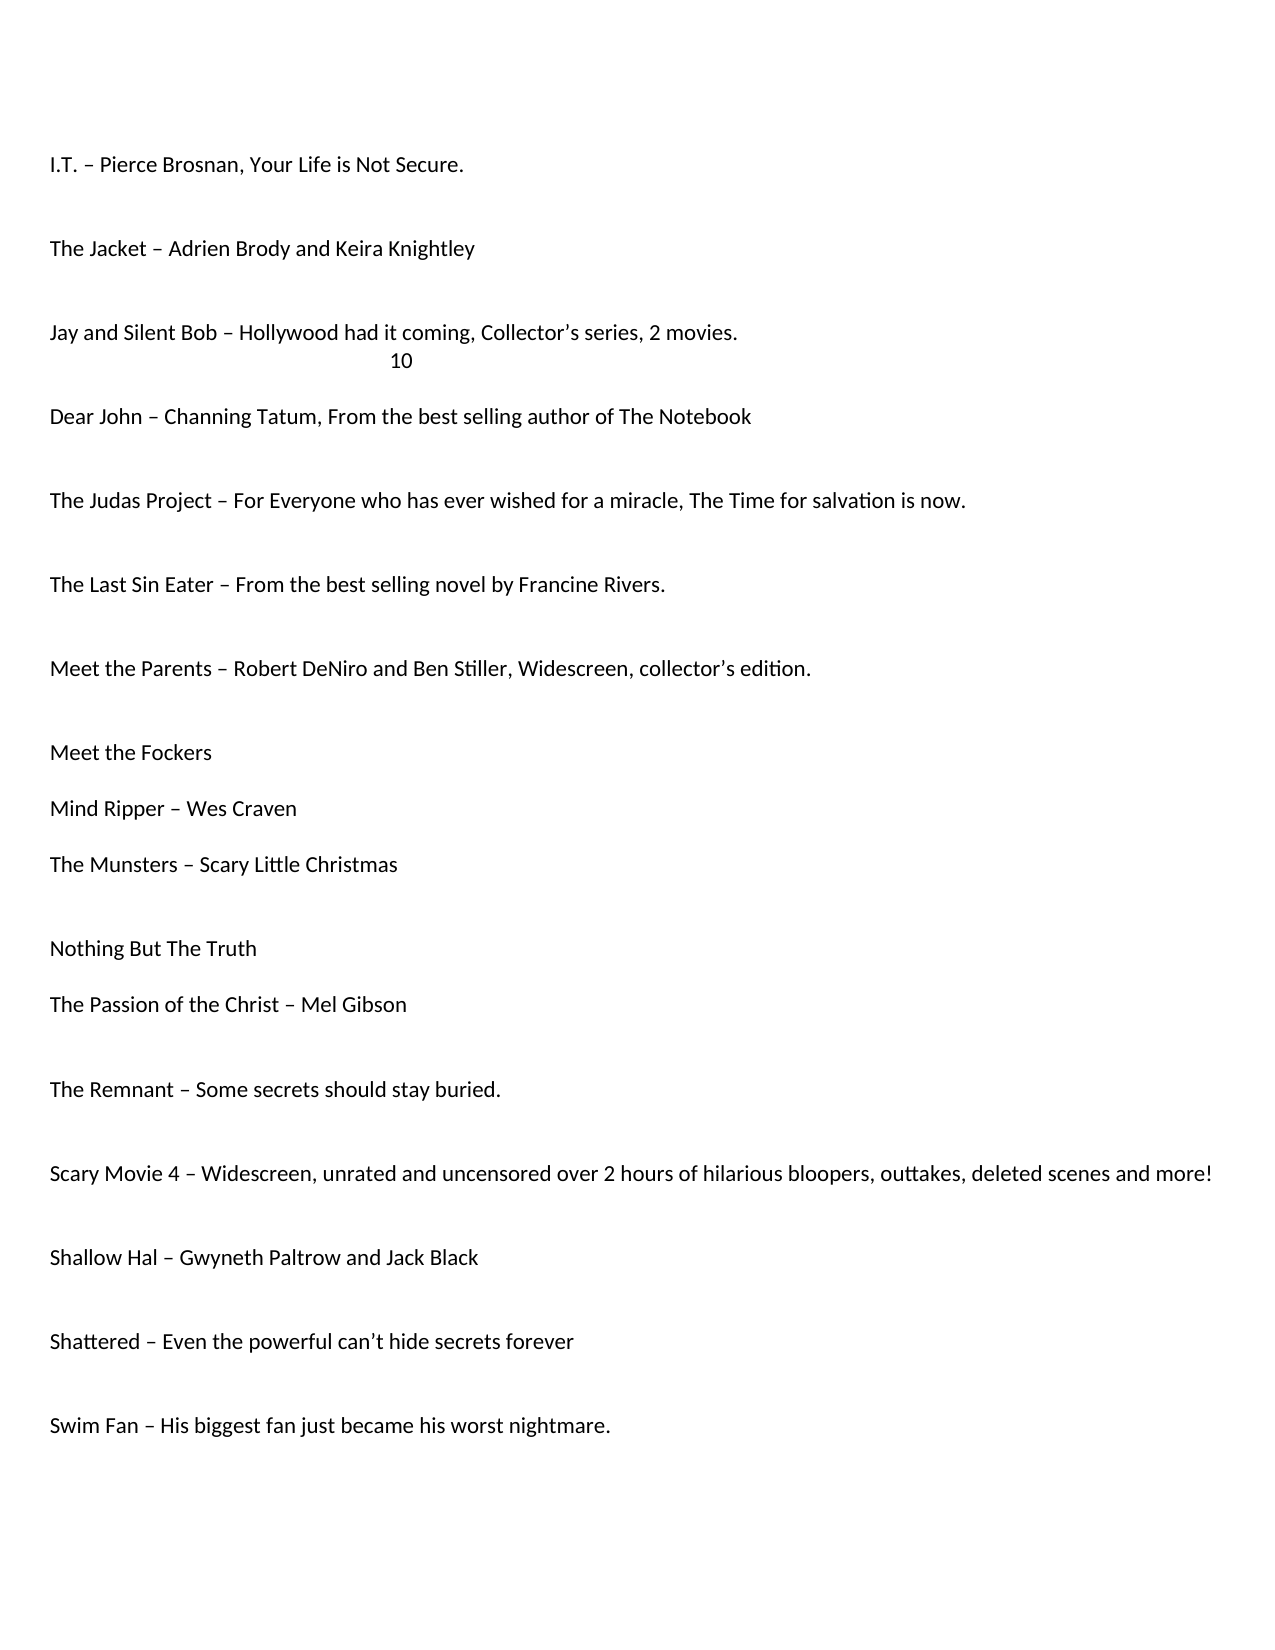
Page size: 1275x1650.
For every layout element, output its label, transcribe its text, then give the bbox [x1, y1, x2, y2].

text Mind Ripper – Wes Craven [49, 794, 1226, 822]
text Meet the Parents – Robert DeNiro and Ben Stiller, Widescreen, collector’s edition. [49, 654, 1226, 682]
text The Passion of the Christ – Mel Gibson [49, 991, 1226, 1019]
text Meet the Fockers [49, 738, 1226, 766]
text Shallow Hal – Gwyneth Paltrow and Jack Black [49, 1243, 1226, 1271]
text I.T. – Pierce Brosnan, Your Life is Not Secure. [49, 150, 1226, 178]
text The Last Sin Eater – From the best selling novel by Francine Rivers. [49, 570, 1226, 598]
text The Munsters – Scary Little Christmas [49, 851, 1226, 878]
text Dear John – Channing Tatum, From the best selling author of The Notebook [49, 402, 1226, 430]
text The Judas Project – For Everyone who has ever wished for a miracle, The Time for salvation is now. [49, 486, 1226, 514]
text The Jacket – Adrien Brody and Keira Knightley [49, 234, 1226, 262]
text Swim Fan – His biggest fan just became his worst nightmare. [49, 1411, 1226, 1439]
text Shattered – Even the powerful can’t hide secrets forever [49, 1327, 1226, 1355]
text Jay and Silent Bob – Hollywood had it coming, Collector’s series, 2 movies. [49, 318, 1226, 346]
text Scary Movie 4 – Widescreen, unrated and uncensored over 2 hours of hilarious bloopers, outtakes, deleted scenes and more! [49, 1159, 1226, 1187]
text 10 [49, 346, 1226, 374]
text The Remnant – Some secrets should stay buried. [49, 1075, 1226, 1103]
text Nothing But The Truth [49, 934, 1226, 963]
